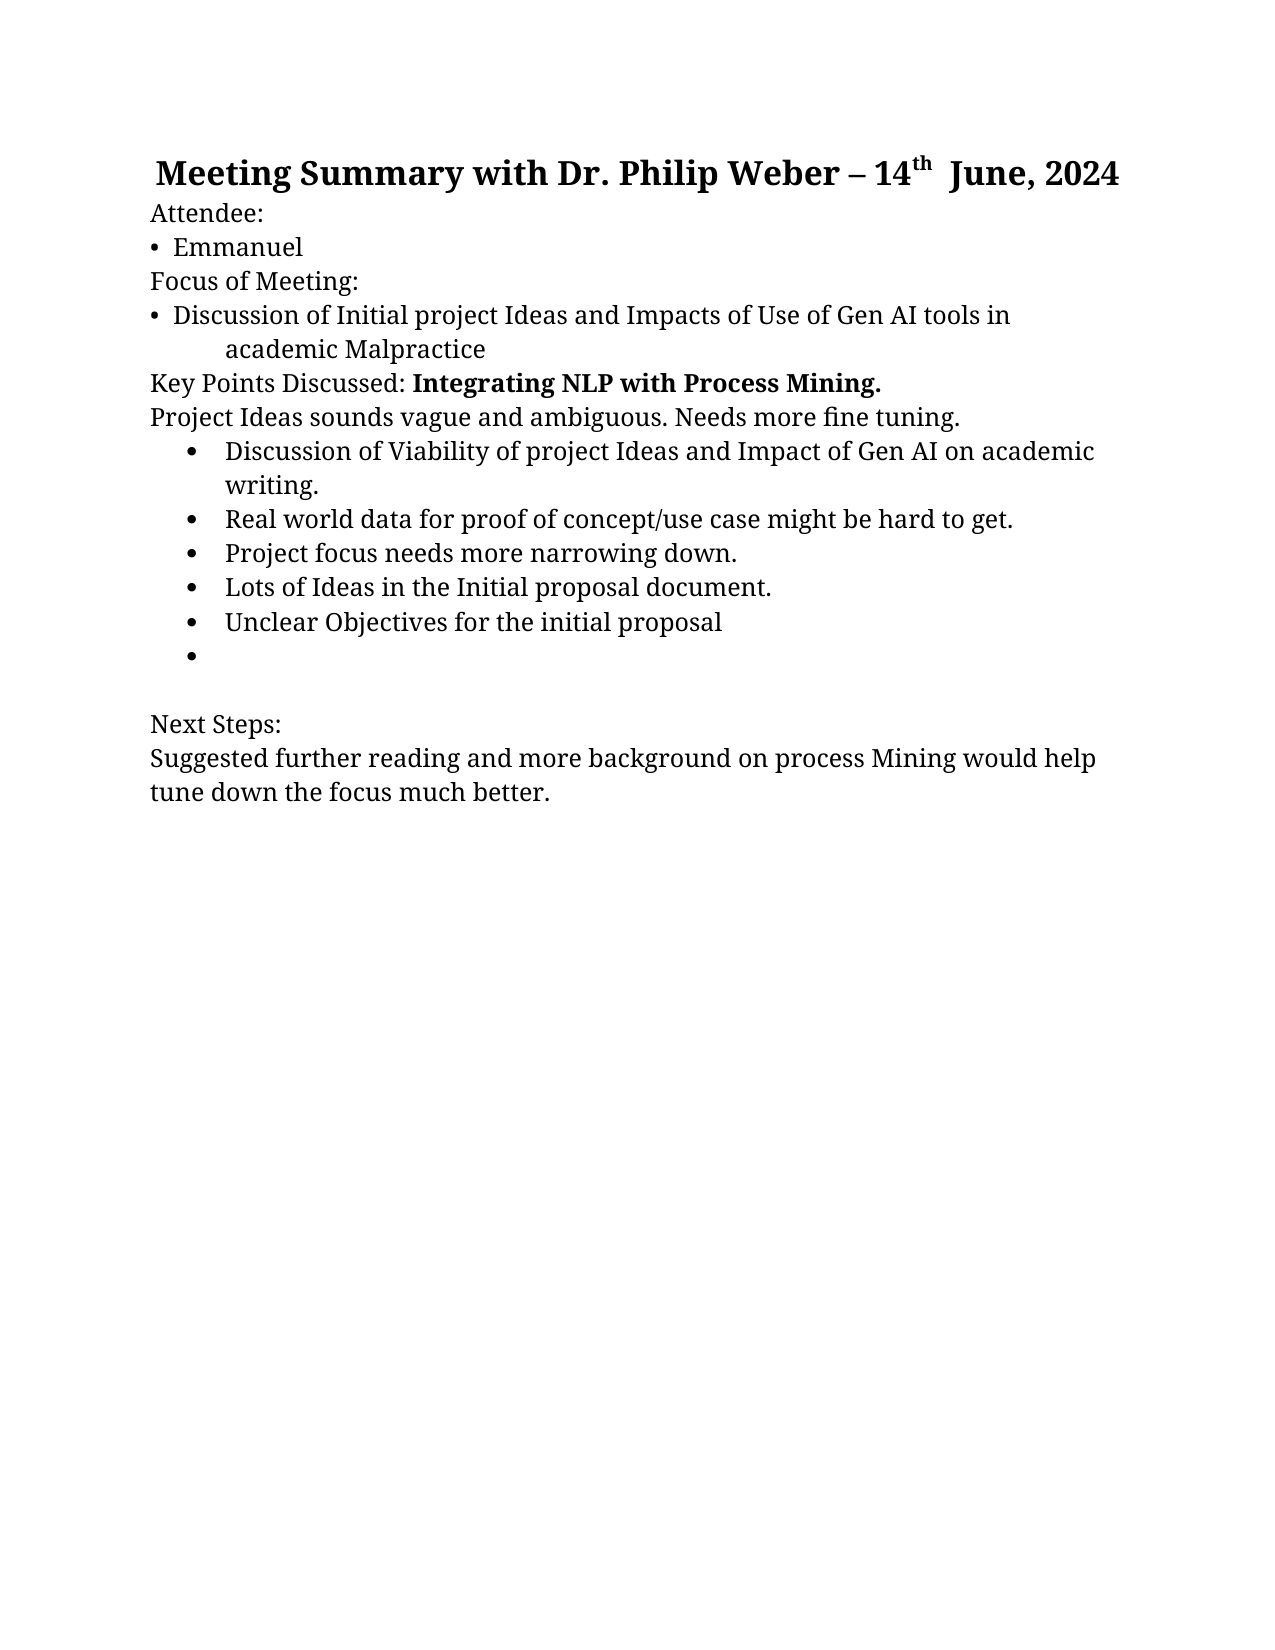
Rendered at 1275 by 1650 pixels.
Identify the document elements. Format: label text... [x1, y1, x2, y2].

list Emmanuel [150, 229, 1125, 263]
text Meeting Summary with Dr. Philip Weber – 14th June, 2024 [150, 150, 1125, 195]
text Focus of Meeting: [150, 263, 1125, 298]
list Lots of Ideas in the Initial proposal document. [187, 570, 1125, 604]
list Real world data for proof of concept/use case might be hard to get. [187, 502, 1125, 536]
list Unclear Objectives for the initial proposal [187, 604, 1125, 638]
text Attendee: [150, 195, 1125, 229]
text Suggested further reading and more background on process Mining would help tune down the focus much better. [150, 740, 1125, 808]
text Project Ideas sounds vague and ambiguous. Needs more fine tuning. [150, 400, 1125, 434]
text Next Steps: [150, 706, 1125, 740]
list Project focus needs more narrowing down. [187, 536, 1125, 570]
list Discussion of Initial project Ideas and Impacts of Use of Gen AI tools in academic Malpractice [150, 298, 1125, 366]
list Discussion of Viability of project Ideas and Impact of Gen AI on academic writing. [187, 434, 1125, 502]
text Key Points Discussed: Integrating NLP with Process Mining. [150, 366, 1125, 400]
